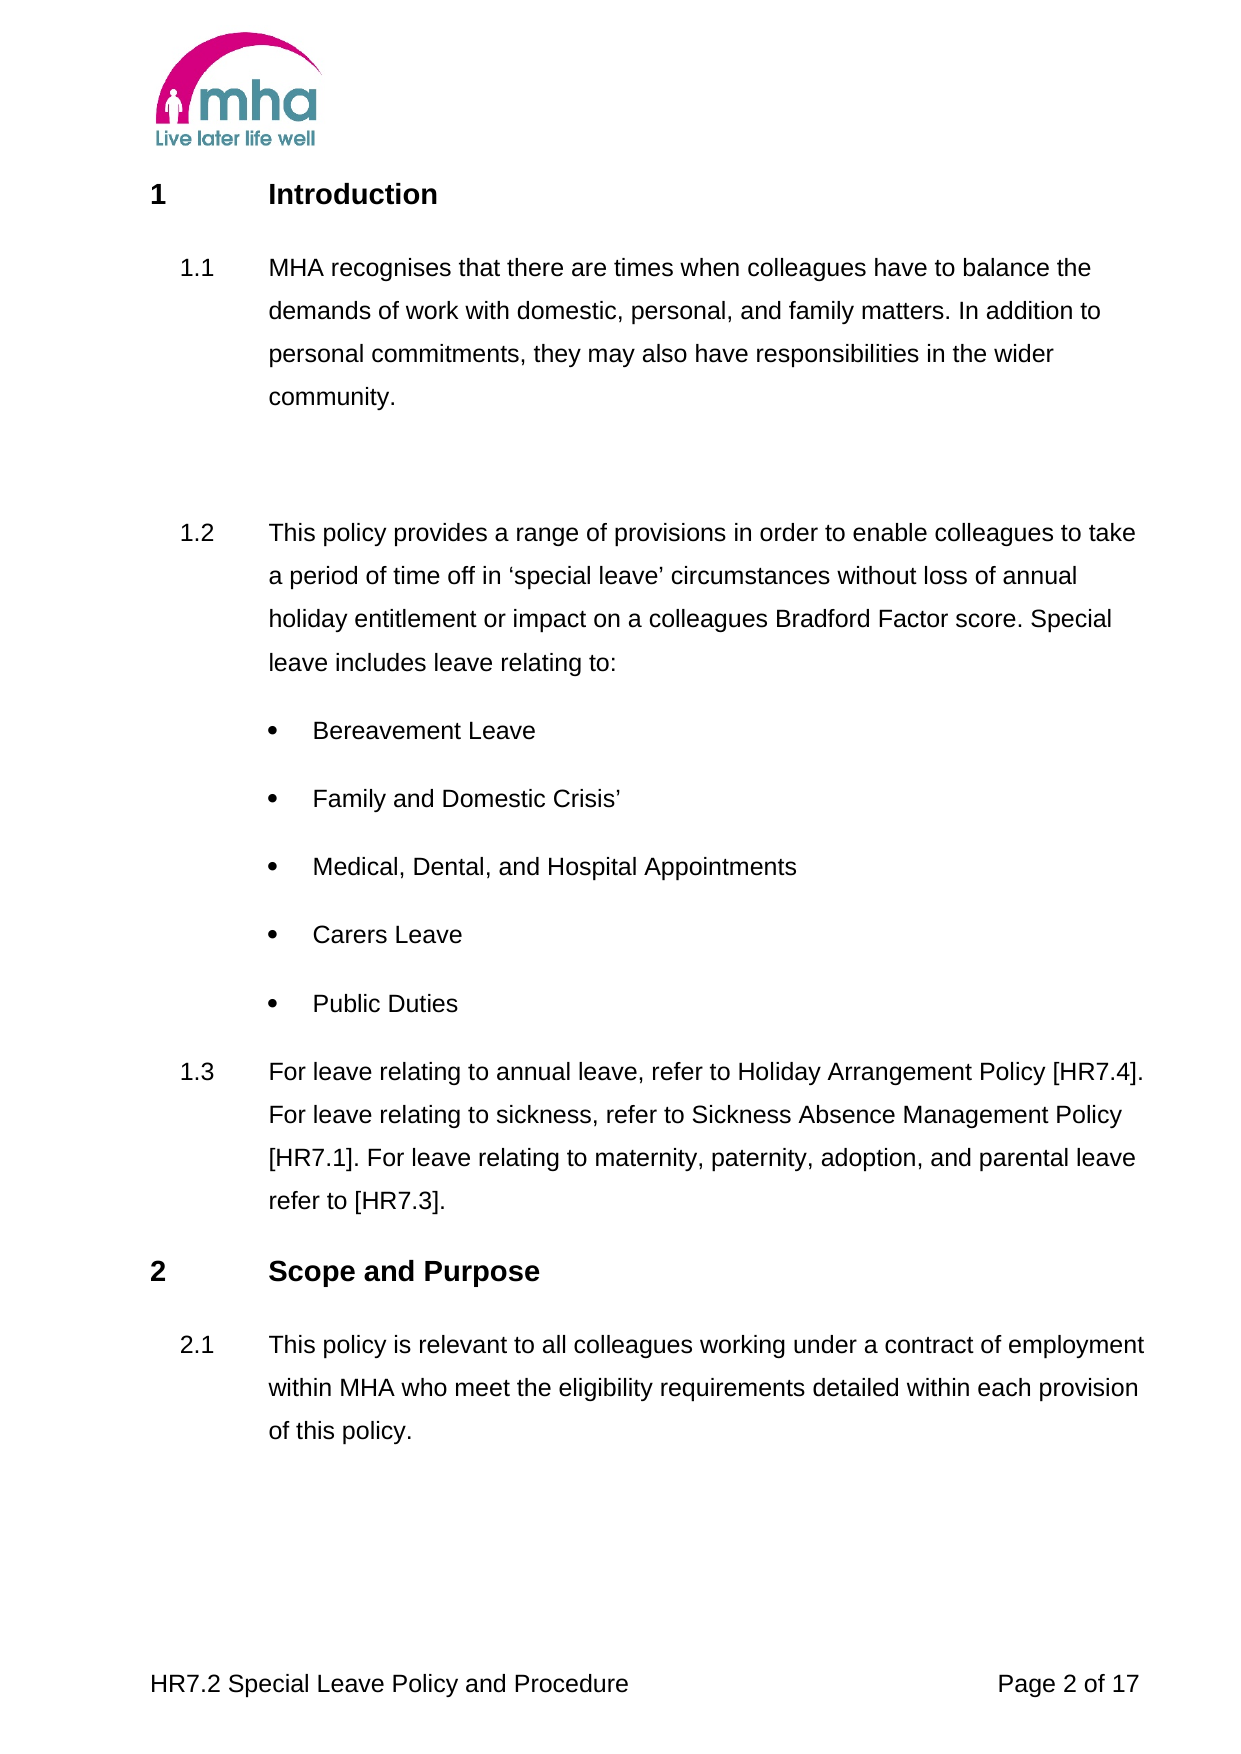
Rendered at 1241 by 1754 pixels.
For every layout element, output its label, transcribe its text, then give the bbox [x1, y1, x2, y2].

picture [150, 25, 327, 150]
list Bereavement Leave [268, 716, 1146, 744]
list Carers Leave [268, 920, 1146, 949]
list Public Duties [268, 988, 1146, 1017]
subtitle Introduction [150, 177, 1146, 211]
text This policy is relevant to all colleagues working under a contract of employment within MHA who meet the eligibility requirements detailed within each provision of this policy. [179, 1329, 1146, 1444]
text For leave relating to annual leave, refer to Holiday Arrangement Policy [HR7.4]. For leave relating to sickness, refer to Sickness Absence Management Policy [HR7.1]. For leave relating to maternity, paternity, adoption, and parental leave refer to [HR7.3]. [179, 1057, 1146, 1215]
text MHA recognises that there are times when colleagues have to balance the demands of work with domestic, personal, and family matters. In addition to personal commitments, they may also have responsibilities in the wider community. [179, 252, 1146, 411]
list Medical, Dental, and Hospital Appointments [268, 852, 1146, 881]
text This policy provides a range of provisions in order to enable colleagues to take a period of time off in ‘special leave’ circumstances without loss of annual holiday entitlement or impact on a colleagues Bradford Factor score. Special leave includes leave relating to: [179, 518, 1146, 676]
list Family and Domestic Crisis’ [268, 784, 1146, 813]
subtitle Scope and Purpose [150, 1254, 1146, 1288]
